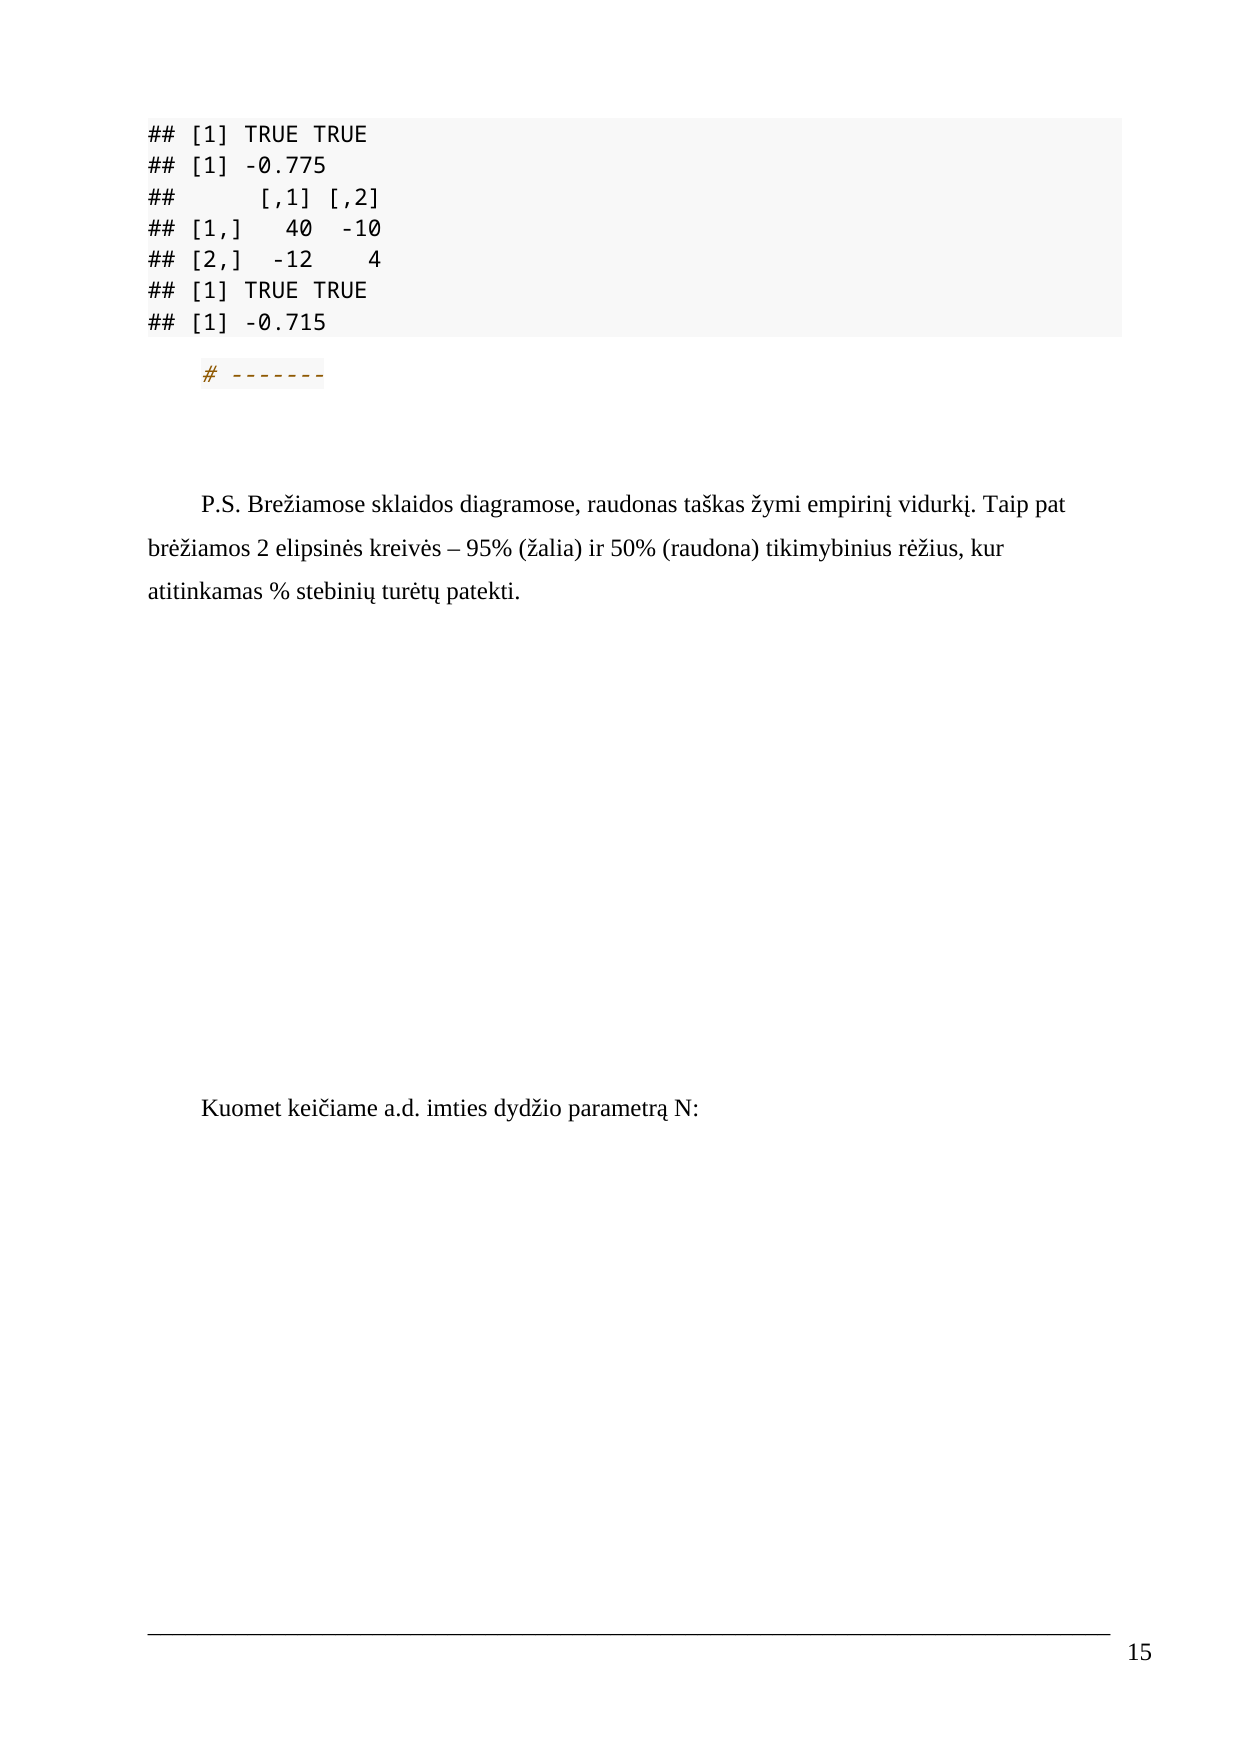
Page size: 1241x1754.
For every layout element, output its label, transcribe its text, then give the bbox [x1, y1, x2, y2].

text # ------- [148, 358, 1122, 432]
text P.S. Brežiamose sklaidos diagramose, raudonas taškas žymi empirinį vidurkį. Taip pat brėžiamos 2 elipsinės kreivės – 95% (žalia) ir 50% (raudona) tikimybinius rėžius, kur atitinkamas % stebinių turėtų patekti. [148, 489, 1122, 604]
text Kuomet keičiame a.d. imties dydžio parametrą N: [148, 1093, 1122, 1122]
